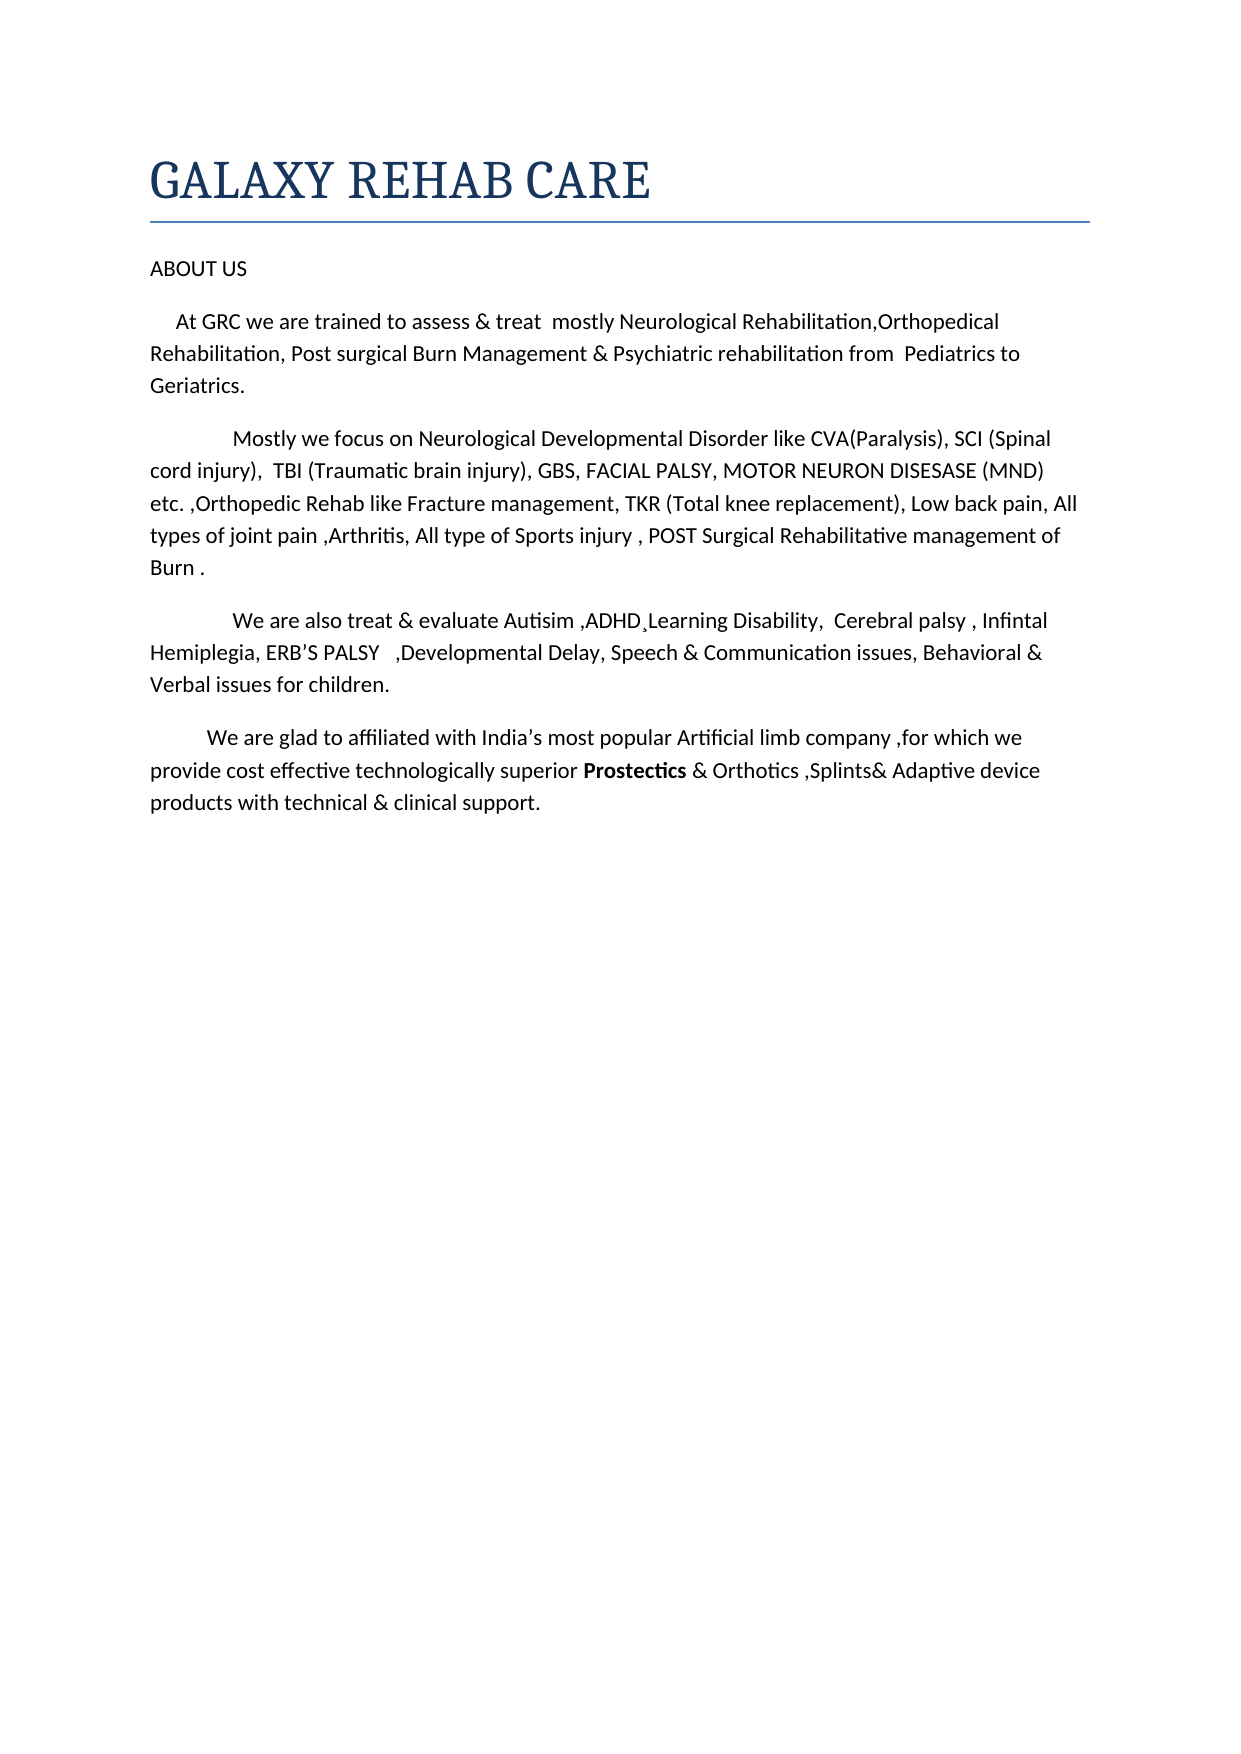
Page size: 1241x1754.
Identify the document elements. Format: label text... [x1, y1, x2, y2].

text We are glad to affiliated with India’s most popular Artificial limb company ,for which we provide cost effective technologically superior Prostectics & Orthotics ,Splints& Adaptive device products with technical & clinical support. [150, 723, 1090, 816]
title GALAXY REHAB CARE [150, 150, 1090, 221]
text ABOUT US [150, 254, 1090, 282]
text Mostly we focus on Neurological Developmental Disorder like CVA(Paralysis), SCI (Spinal cord injury), TBI (Traumatic brain injury), GBS, FACIAL PALSY, MOTOR NEURON DISESASE (MND) etc. ,Orthopedic Rehab like Fracture management, TKR (Total knee replacement), Low back pain, All types of joint pain ,Arthritis, All type of Sports injury , POST Surgical Rehabilitative management of Burn . [150, 424, 1090, 581]
text At GRC we are trained to assess & treat mostly Neurological Rehabilitation,Orthopedical Rehabilitation, Post surgical Burn Management & Psychiatric rehabilitation from Pediatrics to Geriatrics. [150, 307, 1090, 399]
text We are also treat & evaluate Autisim ,ADHD¸Learning Disability, Cerebral palsy , Infintal Hemiplegia, ERB’S PALSY ,Developmental Delay, Speech & Communication issues, Behavioral & Verbal issues for children. [150, 606, 1090, 698]
